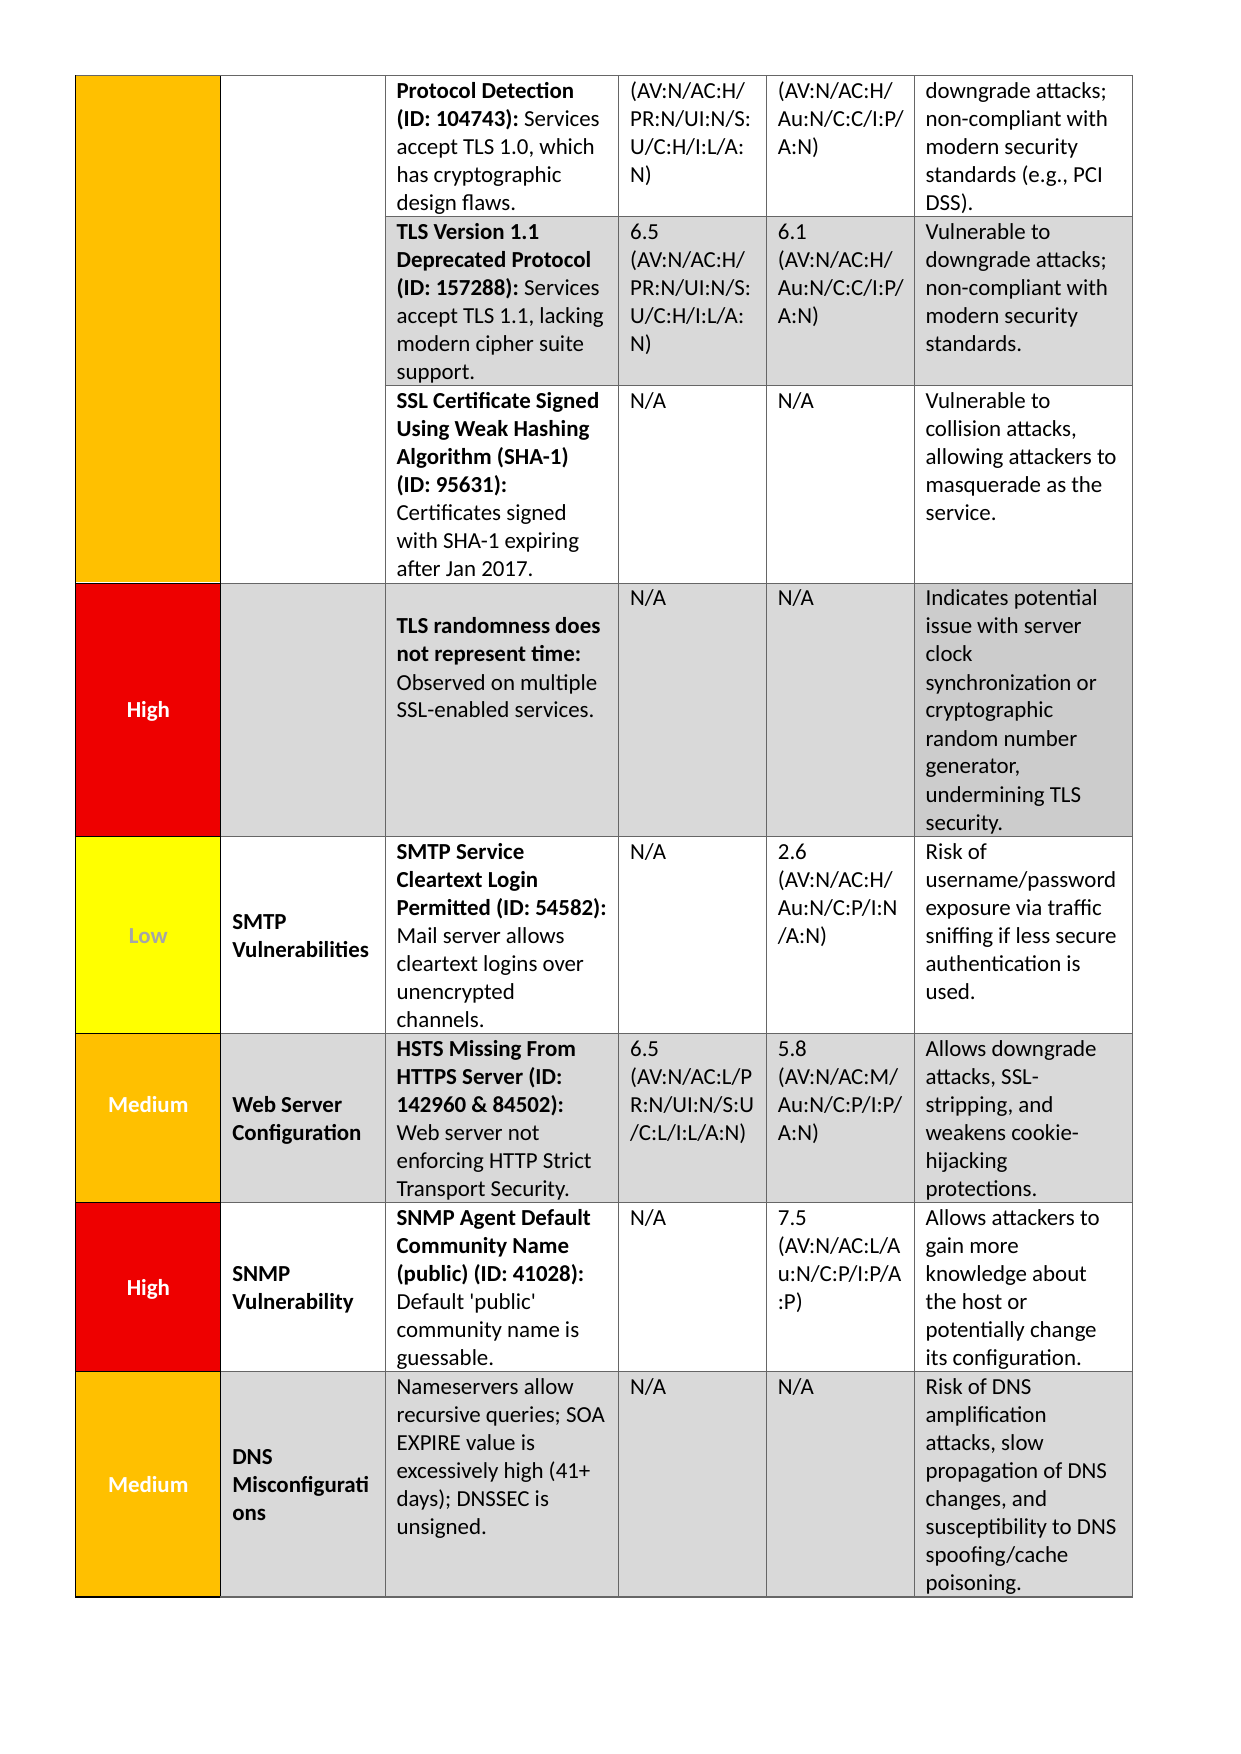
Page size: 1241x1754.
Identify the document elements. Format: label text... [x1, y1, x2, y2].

table_cell SMTP Service Cleartext Login Permitted (ID: 54582): Mail server allows cleartext logins over unencrypted channels. [386, 837, 618, 1033]
table_cell [221, 584, 385, 836]
table_cell 5.8 (AV:N/AC:M/Au:N/C:P/I:P/A:N) [767, 1034, 914, 1202]
table_cell 6.5 (AV:N/AC:H/PR:N/UI:N/S:U/C:H/I:L/A:N) [619, 217, 766, 385]
table_cell N/A [619, 584, 766, 836]
table_cell 6.1 (AV:N/AC:H/Au:N/C:C/I:P/A:N) [767, 217, 914, 385]
table_cell HSTS Missing From HTTPS Server (ID: 142960 & 84502): Web server not enforcing HTTP Strict Transport Security. [386, 1034, 618, 1202]
table_cell Vulnerable to collision attacks, allowing attackers to masquerade as the service. [915, 386, 1132, 582]
table_cell Risk of username/password exposure via traffic sniffing if less secure authentication is used. [915, 837, 1132, 1033]
table_cell Medium [76, 1372, 220, 1596]
table_cell 2.6 (AV:N/AC:H/Au:N/C:P/I:N/A:N) [767, 837, 914, 1033]
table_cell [767, 76, 914, 216]
table_cell N/A [619, 1203, 766, 1371]
table_cell Vulnerable to downgrade attacks; non-compliant with modern security standards. [915, 217, 1132, 385]
table_cell TLS Version 1.1 Deprecated Protocol (ID: 157288): Services accept TLS 1.1, lacking modern cipher suite support. [386, 217, 618, 385]
table_cell N/A [619, 837, 766, 1033]
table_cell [386, 76, 618, 216]
table_cell DNS Misconfigurations [221, 1372, 385, 1596]
table_cell Nameservers allow recursive queries; SOA EXPIRE value is excessively high (41+ days); DNSSEC is unsigned. [386, 1372, 618, 1596]
table_cell SNMP Agent Default Community Name (public) (ID: 41028): Default 'public' community name is guessable. [386, 1203, 618, 1371]
table_cell Allows attackers to gain more knowledge about the host or potentially change its configuration. [915, 1203, 1132, 1371]
table_cell N/A [767, 386, 914, 582]
table_cell TLS randomness does not represent time: Observed on multiple SSL-enabled services. [386, 584, 618, 836]
table_cell Medium [76, 1034, 220, 1202]
table_cell Low [76, 837, 220, 1033]
table_cell N/A [767, 1372, 914, 1596]
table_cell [915, 76, 1132, 216]
table_cell N/A [619, 386, 766, 582]
table_cell 6.5 (AV:N/AC:L/PR:N/UI:N/S:U/C:L/I:L/A:N) [619, 1034, 766, 1202]
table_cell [619, 76, 766, 216]
table_cell SNMP Vulnerability [221, 1203, 385, 1371]
table_cell Risk of DNS amplification attacks, slow propagation of DNS changes, and susceptibility to DNS spoofing/cache poisoning. [915, 1372, 1132, 1596]
table_cell Web Server Configuration [221, 1034, 385, 1202]
table_cell N/A [767, 584, 914, 836]
table_cell High [76, 584, 220, 836]
table_cell SSL Certificate Signed Using Weak Hashing Algorithm (SHA-1) (ID: 95631): Certificates signed with SHA-1 expiring after Jan 2017. [386, 386, 618, 582]
table_cell 7.5 (AV:N/AC:L/Au:N/C:P/I:P/A:P) [767, 1203, 914, 1371]
table_cell N/A [619, 1372, 766, 1596]
table_cell Allows downgrade attacks, SSL-stripping, and weakens cookie-hijacking protections. [915, 1034, 1132, 1202]
table_cell Indicates potential issue with server clock synchronization or cryptographic random number generator, undermining TLS security. [915, 584, 1132, 836]
table_cell SMTP Vulnerabilities [221, 837, 385, 1033]
table_cell High [76, 1203, 220, 1371]
